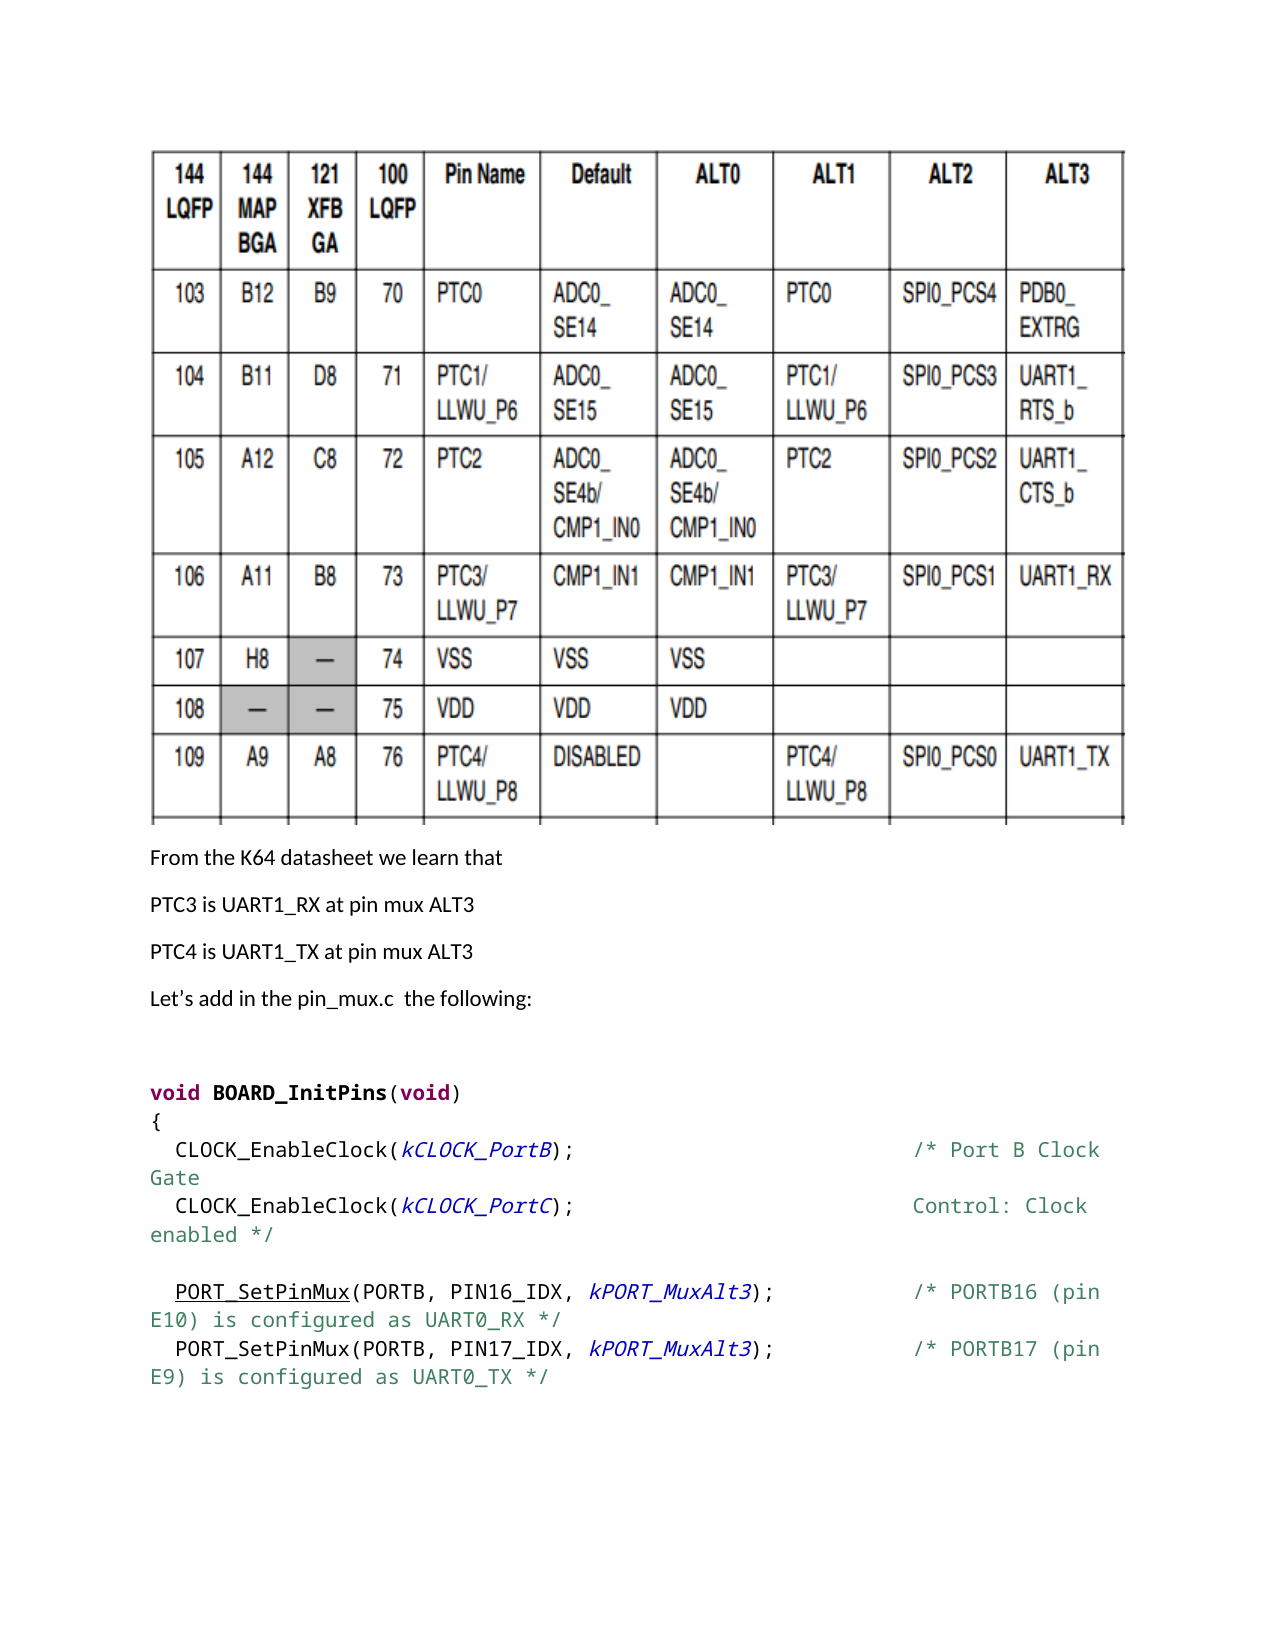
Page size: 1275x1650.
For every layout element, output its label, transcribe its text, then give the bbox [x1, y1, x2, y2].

text Let’s add in the pin_mux.c the following: [150, 984, 1125, 1012]
text { [150, 1106, 1125, 1135]
text PORT_SetPinMux(PORTB, PIN16_IDX, kPORT_MuxAlt3); /* PORTB16 (pin E10) is configured as UART0_RX */ [150, 1277, 1125, 1334]
text void BOARD_InitPins(void) [150, 1078, 1125, 1106]
text PORT_SetPinMux(PORTB, PIN17_IDX, kPORT_MuxAlt3); /* PORTB17 (pin E9) is configured as UART0_TX */ [150, 1334, 1125, 1391]
text CLOCK_EnableClock(kCLOCK_PortB); /* Port B Clock Gate [150, 1135, 1125, 1192]
picture [150, 150, 1125, 825]
text PTC4 is UART1_TX at pin mux ALT3 [150, 937, 1125, 965]
text From the K64 datasheet we learn that [150, 843, 1125, 871]
text CLOCK_EnableClock(kCLOCK_PortC); Control: Clock enabled */ [150, 1192, 1125, 1248]
text PTC3 is UART1_RX at pin mux ALT3 [150, 890, 1125, 918]
